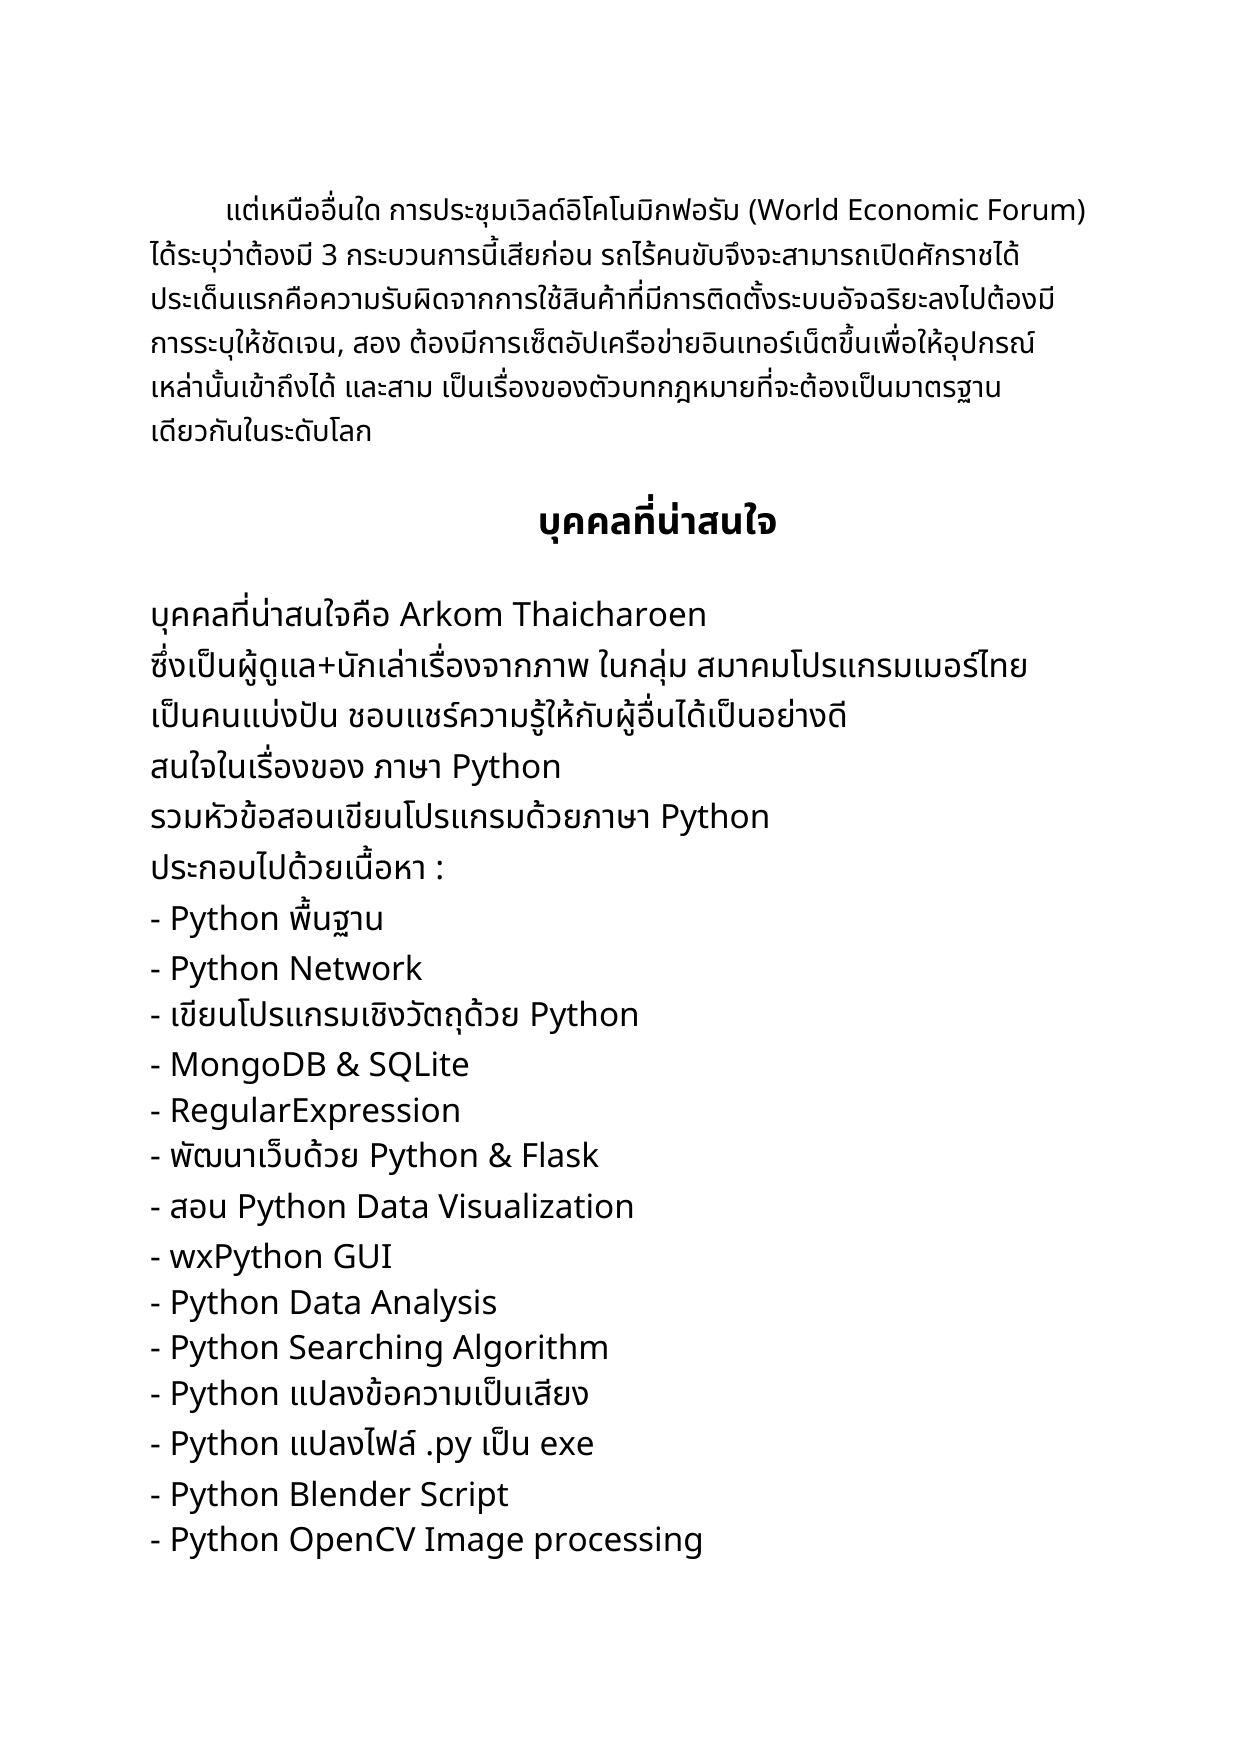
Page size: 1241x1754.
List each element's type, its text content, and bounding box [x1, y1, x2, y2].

text บุคคลที่น่าสนใจ [150, 494, 1090, 551]
text - เขียนโปรแกรมเชิงวัตถุด้วย Python [150, 990, 1090, 1041]
text เป็นคนแบ่งปัน ชอบแชร์ความรู้ให้กับผู้อื่นได้เป็นอย่างดี [150, 692, 1090, 742]
text ซึ่งเป็นผู้ดูแล+นักเล่าเรื่องจากภาพ ในกลุ่ม สมาคมโปรแกรมเมอร์ไทย [150, 641, 1090, 692]
text - MongoDB & SQLite [150, 1041, 1090, 1086]
text แต่เหนืออื่นใด การประชุมเวิลด์อิโคโนมิกฟอรัม (World Economic Forum) ได้ระบุว่าต้องมี 3 กระบวนการนี้เสียก่อน รถไร้คนขับจึงจะสามารถเปิดศักราชได้ ประเด็นแรกคือความรับผิดจากการใช้สินค้าที่มีการติดตั้งระบบอัจฉริยะลงไปต้องมีการระบุให้ชัดเจน, สอง ต้องมีการเซ็ตอัปเครือข่ายอินเทอร์เน็ตขึ้นเพื่อให้อุปกรณ์เหล่านั้นเข้าถึงได้ และสาม เป็นเรื่องของตัวบทกฎหมายที่จะต้องเป็นมาตรฐานเดียวกันในระดับโลก [150, 190, 1090, 455]
text สนใจในเรื่องของ ภาษา Python [150, 742, 1090, 793]
text ประกอบไปด้วยเนื้อหา : [150, 844, 1090, 894]
text บุคคลที่น่าสนใจคือ Arkom Thaicharoen [150, 591, 1090, 641]
text - Python Blender Script [150, 1471, 1090, 1516]
text - Python พื้นฐาน [150, 894, 1090, 945]
text - RegularExpression [150, 1086, 1090, 1132]
text - สอน Python Data Visualization [150, 1182, 1090, 1233]
text - Python Searching Algorithm [150, 1324, 1090, 1369]
text รวมหัวข้อสอนเขียนโปรแกรมด้วยภาษา Python [150, 793, 1090, 844]
text - Python OpenCV Image processing [150, 1516, 1090, 1561]
text - Python แปลงข้อความเป็นเสียง [150, 1369, 1090, 1420]
text - พัฒนาเว็บด้วย Python & Flask [150, 1132, 1090, 1182]
text - Python Network [150, 945, 1090, 990]
text - Python แปลงไฟล์ .py เป็น exe [150, 1420, 1090, 1471]
text - wxPython GUI [150, 1233, 1090, 1278]
text - Python Data Analysis [150, 1278, 1090, 1324]
